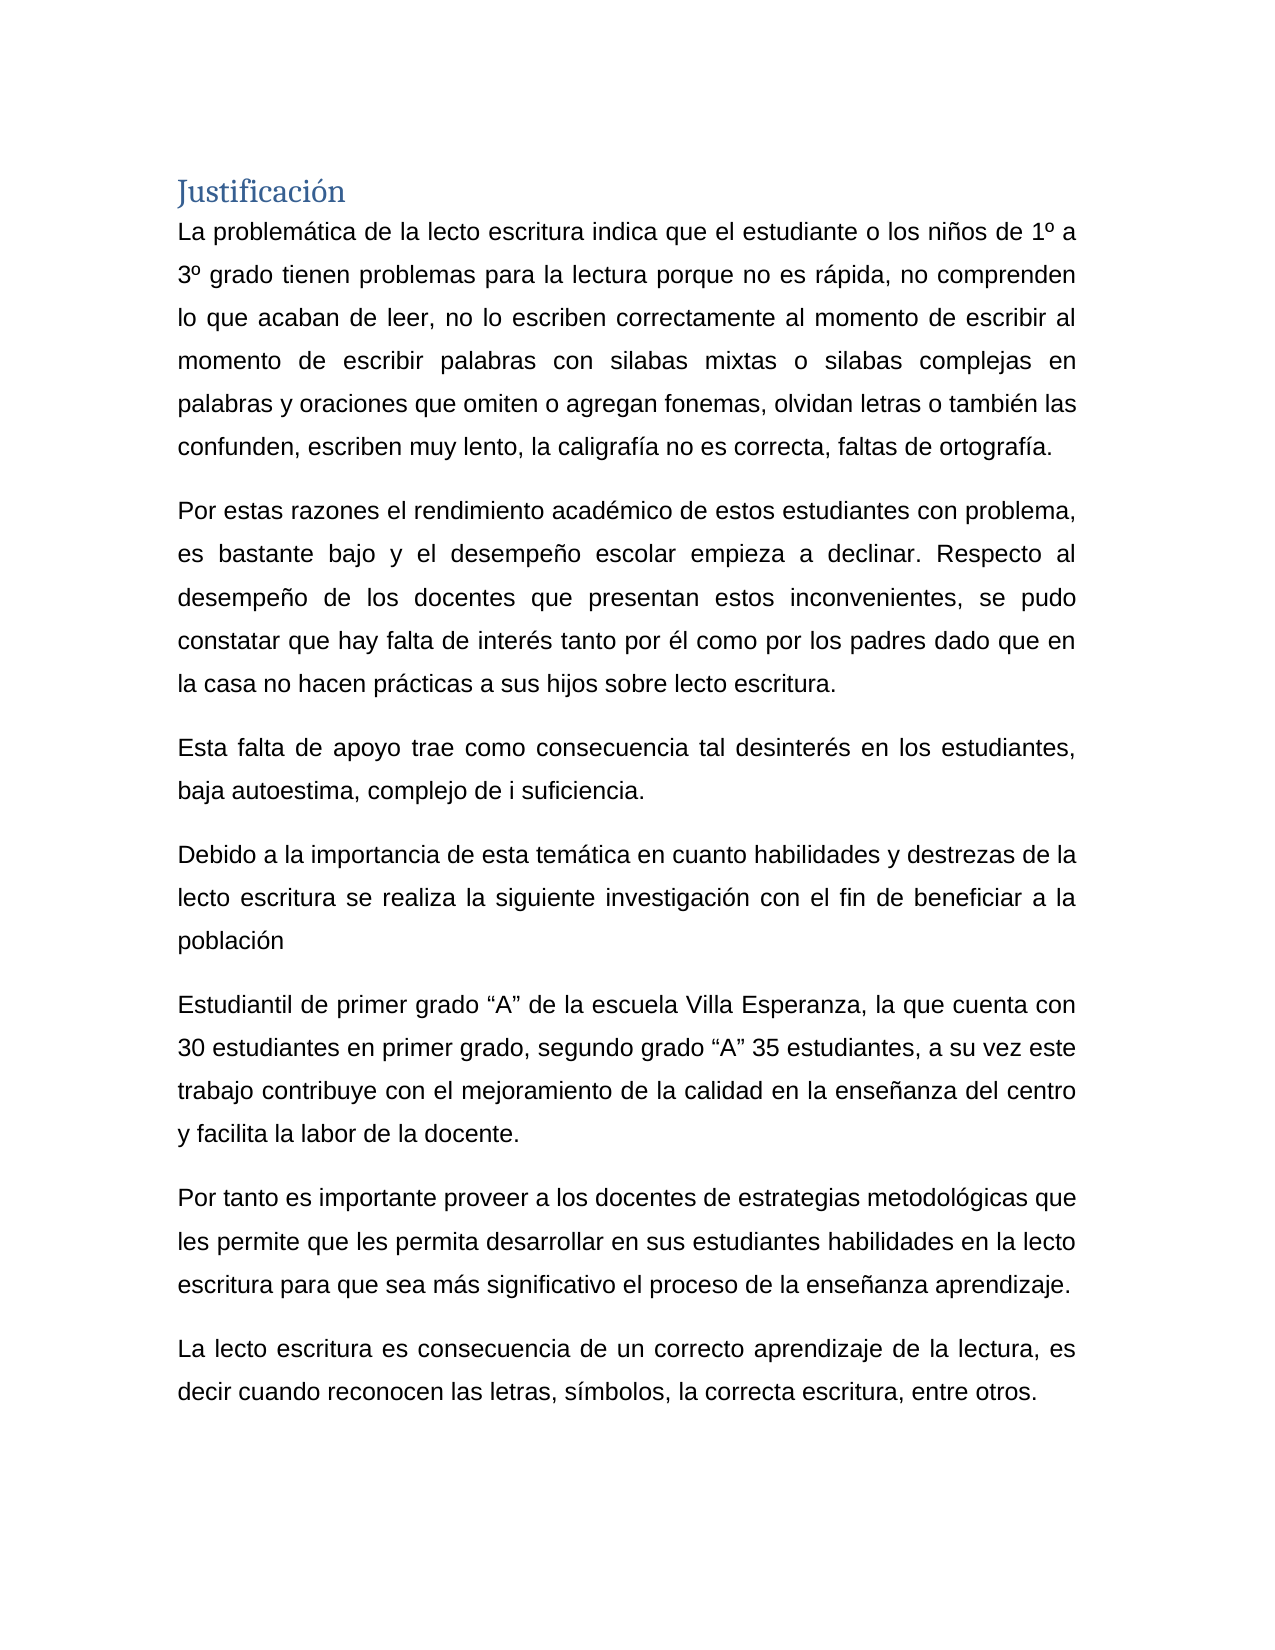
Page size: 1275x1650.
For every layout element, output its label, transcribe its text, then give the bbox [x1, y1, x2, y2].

text Por tanto es importante proveer a los docentes de estrategias metodológicas que les permite que les permita desarrollar en sus estudiantes habilidades en la lecto escritura para que sea más significativo el proceso de la enseñanza aprendizaje. [177, 1183, 1078, 1298]
text Por estas razones el rendimiento académico de estos estudiantes con problema, es bastante bajo y el desempeño escolar empieza a declinar. Respecto al desempeño de los docentes que presentan estos inconvenientes, se pudo constatar que hay falta de interés tanto por él como por los padres dado que en la casa no hacen prácticas a sus hijos sobre lecto escritura. [177, 496, 1078, 697]
text La lecto escritura es consecuencia de un correcto aprendizaje de la lectura, es decir cuando reconocen las letras, símbolos, la correcta escritura, entre otros. [177, 1333, 1078, 1405]
text La problemática de la lecto escritura indica que el estudiante o los niños de 1º a 3º grado tienen problemas para la lectura porque no es rápida, no comprenden lo que acaban de leer, no lo escriben correctamente al momento de escribir al momento de escribir palabras con silabas mixtas o silabas complejas en palabras y oraciones que omiten o agregan fonemas, olvidan letras o también las confunden, escriben muy lento, la caligrafía no es correcta, faltas de ortografía. [177, 217, 1078, 461]
subtitle Justificación [177, 173, 1078, 211]
text Debido a la importancia de esta temática en cuanto habilidades y destrezas de la lecto escritura se realiza la siguiente investigación con el fin de beneficiar a la población [177, 840, 1078, 955]
text Esta falta de apoyo trae como consecuencia tal desinterés en los estudiantes, baja autoestima, complejo de i suficiencia. [177, 733, 1078, 804]
text Estudiantil de primer grado “A” de la escuela Villa Esperanza, la que cuenta con 30 estudiantes en primer grado, segundo grado “A” 35 estudiantes, a su vez este trabajo contribuye con el mejoramiento de la calidad en la enseñanza del centro y facilita la labor de la docente. [177, 990, 1078, 1148]
